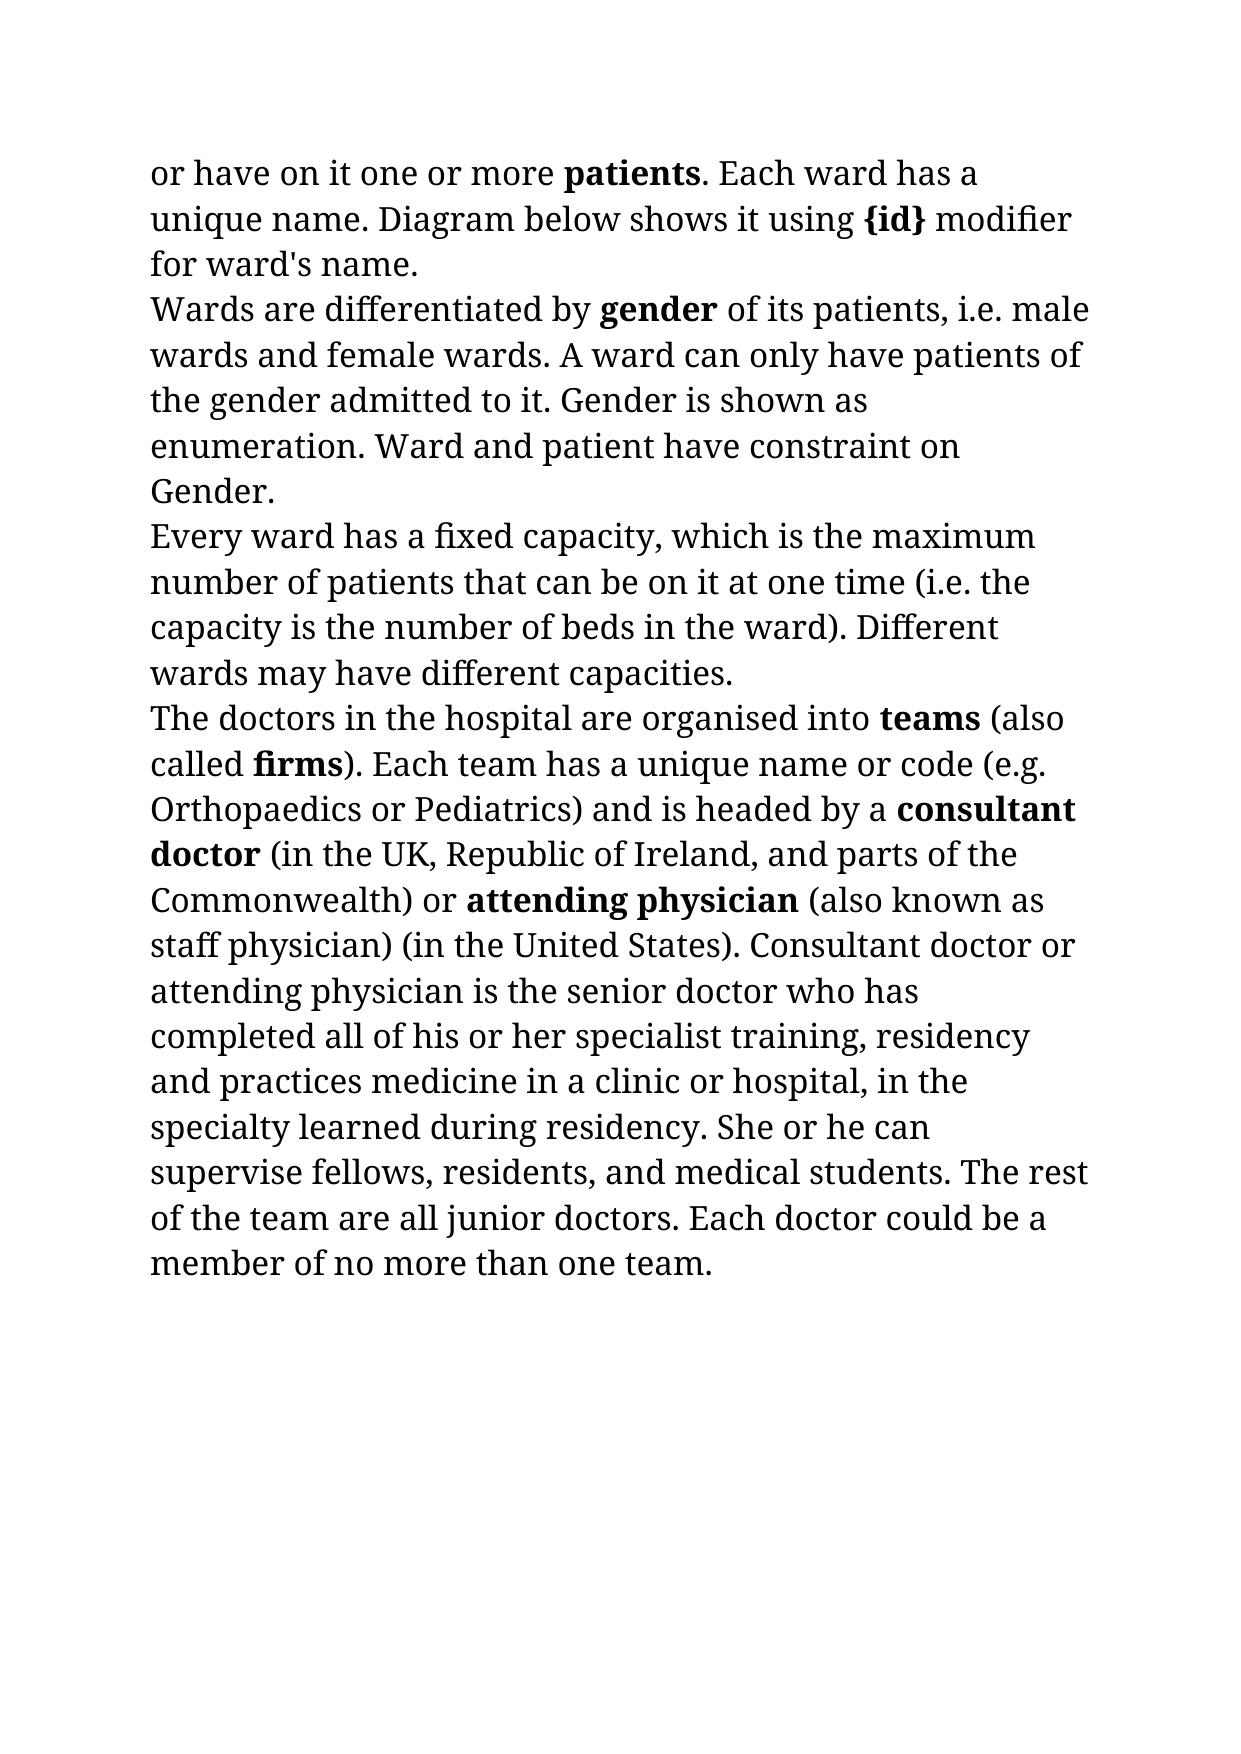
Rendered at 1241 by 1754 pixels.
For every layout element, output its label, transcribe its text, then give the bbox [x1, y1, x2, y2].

text Wards are differentiated by gender of its patients, i.e. male wards and female wards. A ward can only have patients of the gender admitted to it. Gender is shown as enumeration. Ward and patient have constraint on Gender. [150, 286, 1090, 513]
text The doctors in the hospital are organised into teams (also called firms). Each team has a unique name or code (e.g. Orthopaedics or Pediatrics) and is headed by a consultant doctor (in the UK, Republic of Ireland, and parts of the Commonwealth) or attending physician (also known as staff physician) (in the United States). Consultant doctor or attending physician is the senior doctor who has completed all of his or her specialist training, residency and practices medicine in a clinic or hospital, in the specialty learned during residency. She or he can supervise fellows, residents, and medical students. The rest of the team are all junior doctors. Each doctor could be a member of no more than one team. [150, 695, 1090, 1285]
text Every ward has a fixed capacity, which is the maximum number of patients that can be on it at one time (i.e. the capacity is the number of beds in the ward). Different wards may have different capacities. [150, 513, 1090, 695]
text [150, 150, 1090, 286]
